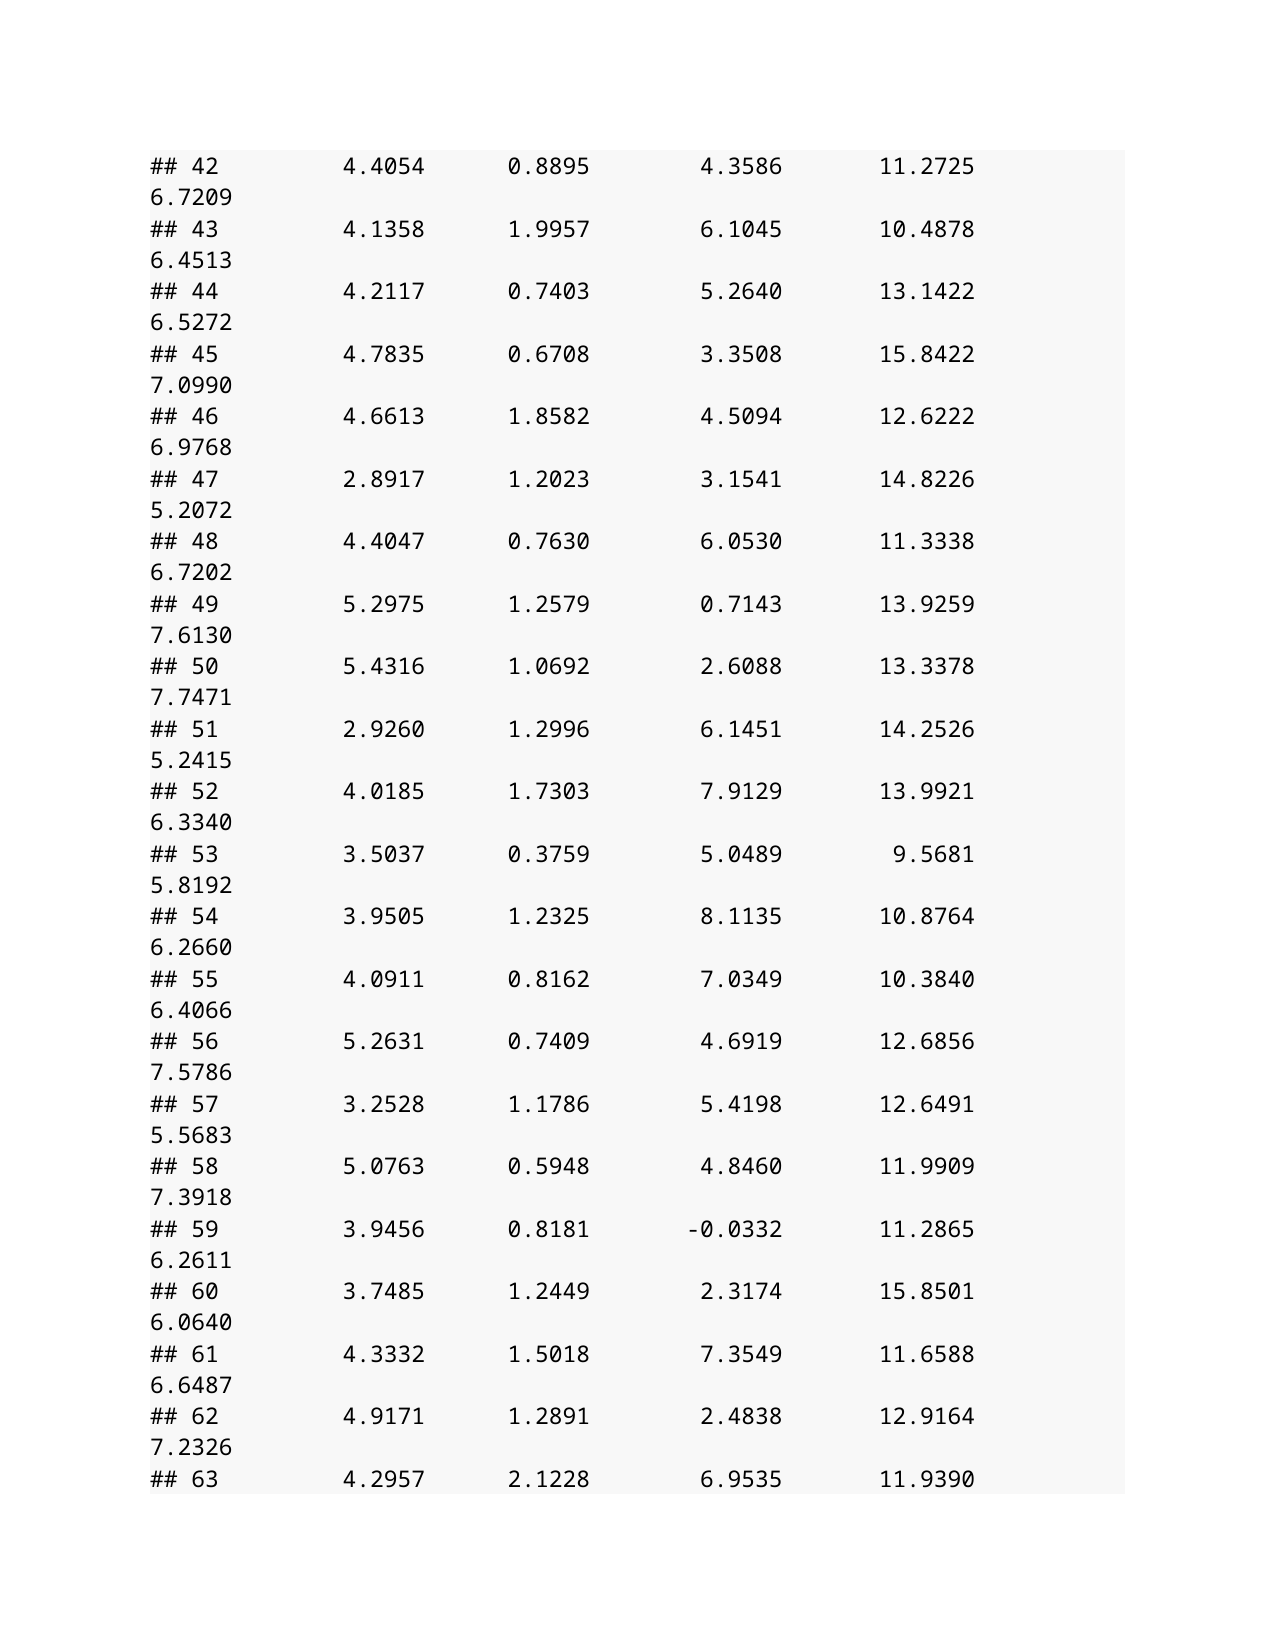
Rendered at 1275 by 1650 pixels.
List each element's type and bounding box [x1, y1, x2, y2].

text [150, 150, 1125, 1494]
